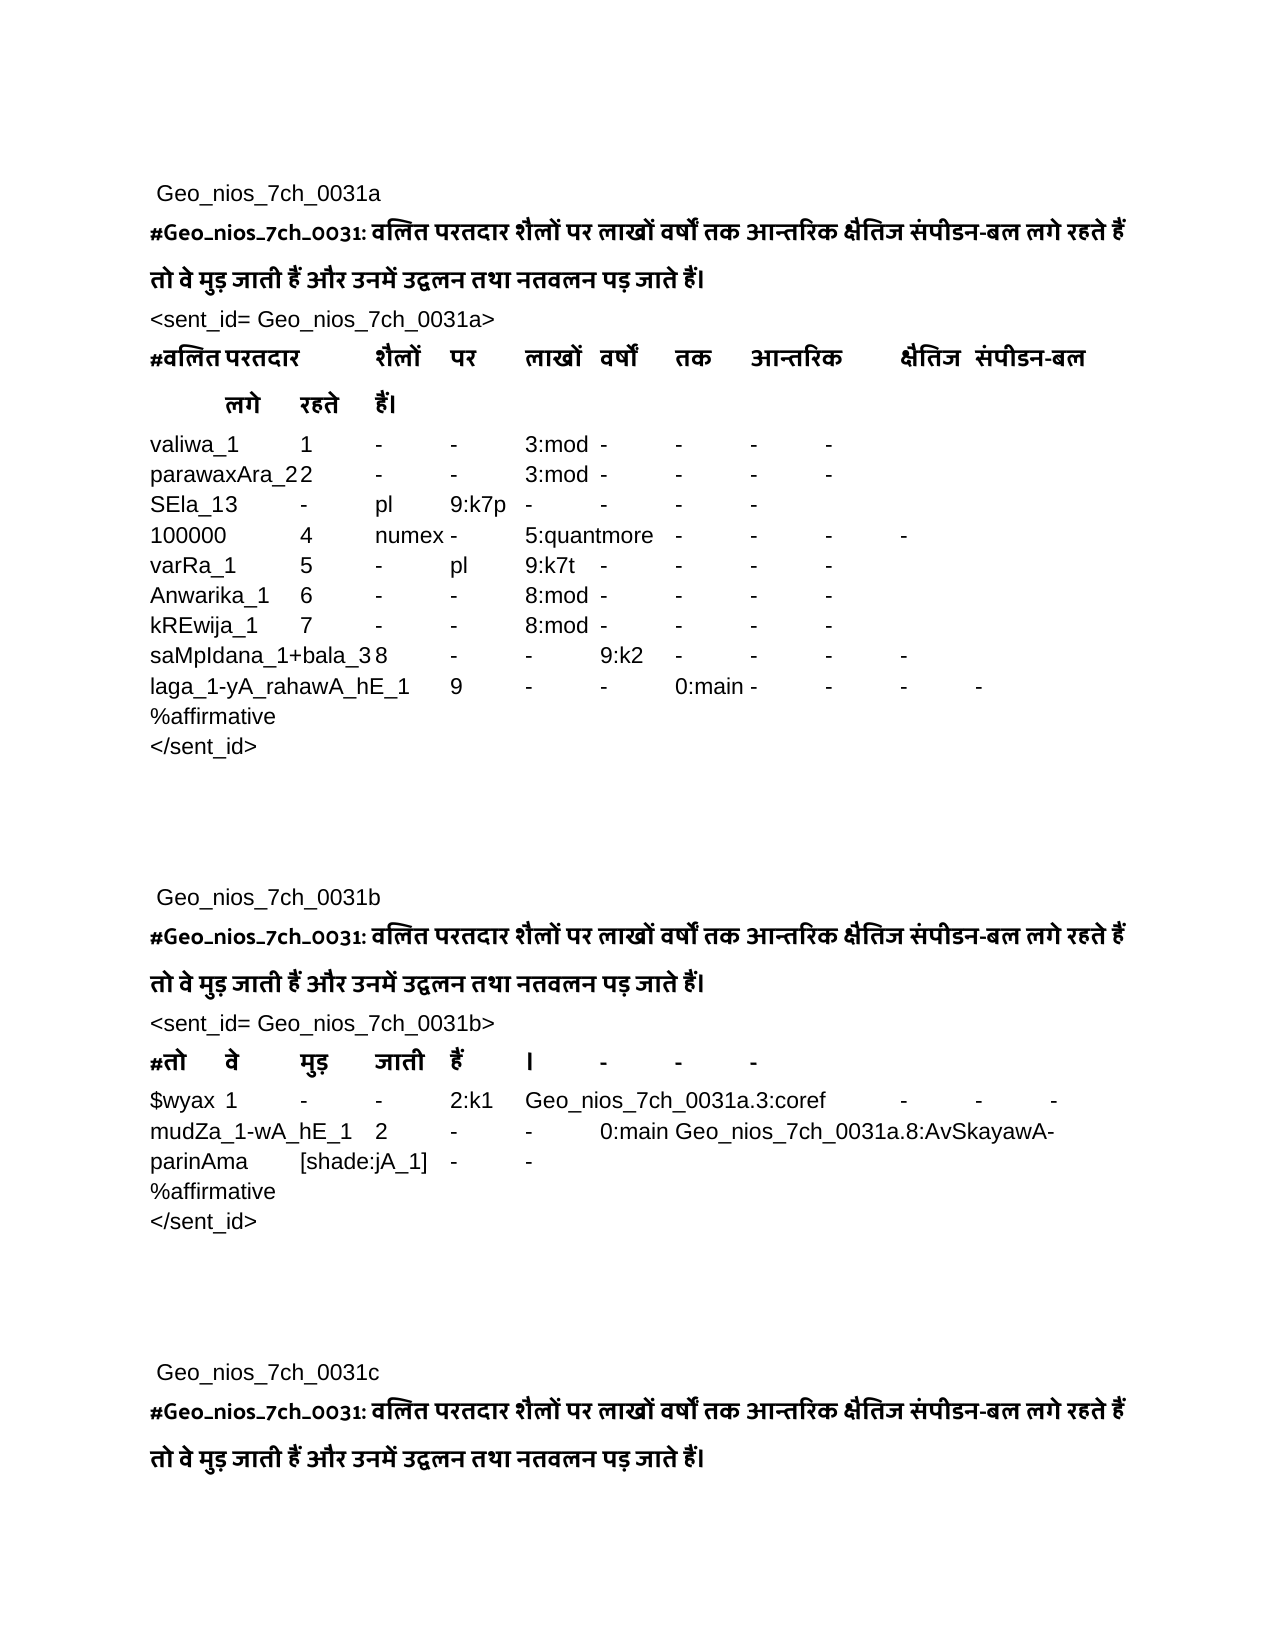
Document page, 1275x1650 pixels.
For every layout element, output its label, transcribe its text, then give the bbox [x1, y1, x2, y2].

text </sent_id> [150, 1208, 1125, 1234]
text varRa_1 5 - pl 9:k7t - - - - [150, 552, 1125, 578]
text Geo_nios_7ch_0031a [150, 180, 1125, 207]
text $wyax 1 - - 2:k1 Geo_nios_7ch_0031a.3:coref - - - [150, 1087, 1125, 1114]
text #तो वे मुड़ जाती हैं । - - - [150, 1040, 1125, 1081]
text <sent_id= Geo_nios_7ch_0031b> [150, 1009, 1125, 1036]
text #वलित परतदार शैलों पर लाखों वर्षों तक आन्तरिक क्षैतिज संपीडन-बल लगे रहते हैं। [150, 336, 1125, 425]
text valiwa_1 1 - - 3:mod - - - - [150, 431, 1125, 457]
text %affirmative [150, 703, 1125, 729]
text #Geo_nios_7ch_0031: वलित परतदार शैलों पर लाखों वर्षों तक आन्तरिक क्षैतिज संपीडन-बल लगे रहते हैं तो वे मुड़ जाती हैं और उनमें उद्वलन तथा नतवलन पड़ जाते हैं। [150, 210, 1125, 299]
text SEla_1 3 - pl 9:k7p - - - - [150, 491, 1125, 518]
text mudZa_1-wA_hE_1 2 - - 0:main Geo_nios_7ch_0031a.8:AvSkayawA-parinAma [shade:jA_1] - - [150, 1118, 1125, 1174]
text Anwarika_1 6 - - 8:mod - - - - [150, 582, 1125, 608]
text saMpIdana_1+bala_3 8 - - 9:k2 - - - - [150, 642, 1125, 669]
text #Geo_nios_7ch_0031: वलित परतदार शैलों पर लाखों वर्षों तक आन्तरिक क्षैतिज संपीडन-बल लगे रहते हैं तो वे मुड़ जाती हैं और उनमें उद्वलन तथा नतवलन पड़ जाते हैं। [150, 1389, 1125, 1478]
text laga_1-yA_rahawA_hE_1 9 - - 0:main - - - - [150, 673, 1125, 699]
text Geo_nios_7ch_0031b [150, 884, 1125, 911]
text %affirmative [150, 1178, 1125, 1204]
text </sent_id> [150, 733, 1125, 759]
text 100000 4 numex - 5:quantmore - - - - [150, 522, 1125, 548]
text Geo_nios_7ch_0031c [150, 1359, 1125, 1386]
text parawaxAra_2 2 - - 3:mod - - - - [150, 461, 1125, 488]
text kREwija_1 7 - - 8:mod - - - - [150, 612, 1125, 639]
text #Geo_nios_7ch_0031: वलित परतदार शैलों पर लाखों वर्षों तक आन्तरिक क्षैतिज संपीडन-बल लगे रहते हैं तो वे मुड़ जाती हैं और उनमें उद्वलन तथा नतवलन पड़ जाते हैं। [150, 914, 1125, 1003]
text <sent_id= Geo_nios_7ch_0031a> [150, 306, 1125, 332]
